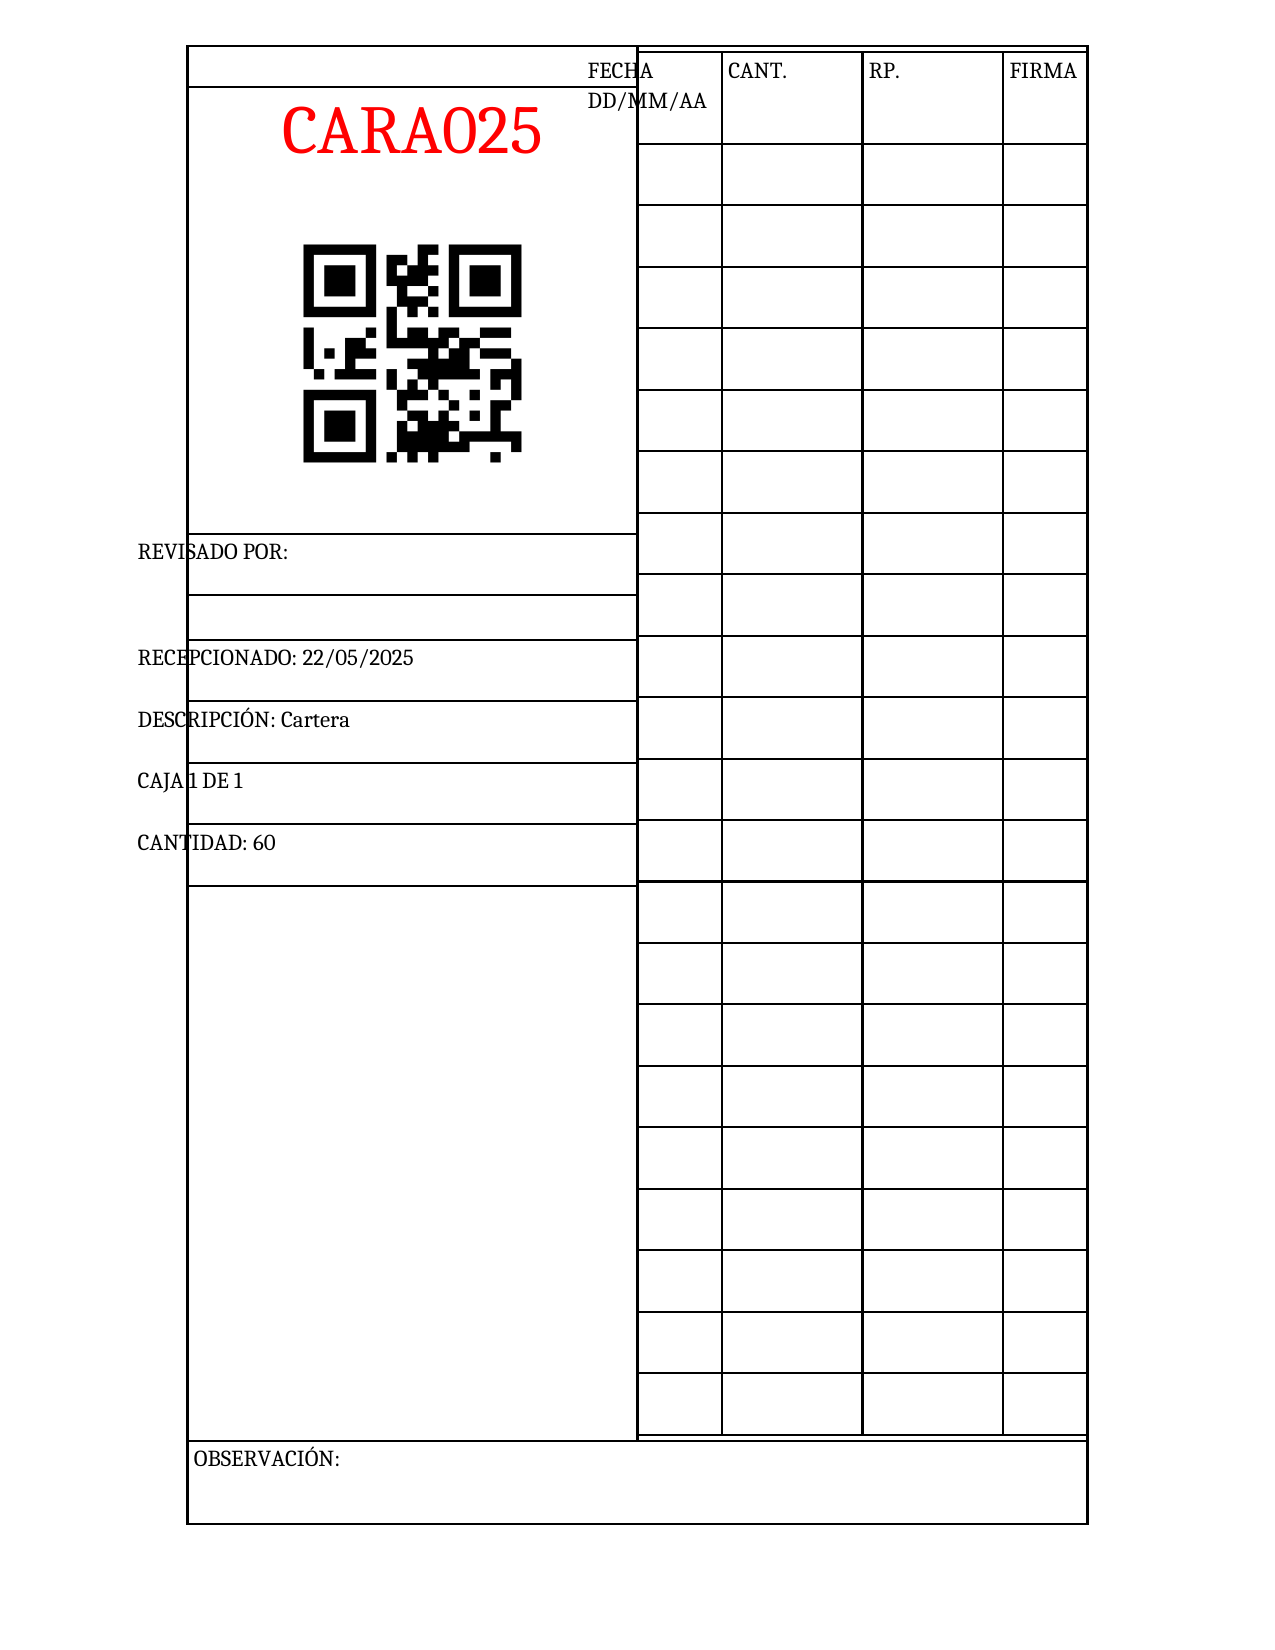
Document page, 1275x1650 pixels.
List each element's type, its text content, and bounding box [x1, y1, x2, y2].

table_header [1004, 883, 1086, 942]
table_header [864, 1005, 1002, 1065]
table_header [1004, 145, 1086, 204]
table_header [864, 1067, 1002, 1126]
table_header [723, 1005, 861, 1065]
table_header [723, 821, 861, 880]
table_header [1004, 1251, 1086, 1311]
table_header [1004, 452, 1086, 512]
table_header [639, 821, 721, 880]
table_header [189, 764, 636, 823]
table_header [1004, 1128, 1086, 1188]
table_header [723, 1190, 861, 1249]
table_header [189, 88, 636, 533]
table_header [864, 1313, 1002, 1372]
table_header [864, 821, 1002, 880]
table_header [1004, 760, 1086, 819]
table_header [864, 514, 1002, 573]
table_header [639, 53, 721, 143]
table_header [723, 1251, 861, 1311]
table_header [864, 1251, 1002, 1311]
table_header [864, 145, 1002, 204]
table_header [864, 268, 1002, 327]
table_header [864, 329, 1002, 389]
table_header [639, 637, 721, 696]
table_header [639, 1005, 721, 1065]
table_header [723, 145, 861, 204]
table_header [639, 760, 721, 819]
table_header [1004, 944, 1086, 1003]
table_header [864, 760, 1002, 819]
table_header [1004, 1190, 1086, 1249]
table_header [1004, 1067, 1086, 1126]
table_header [639, 944, 721, 1003]
table_header [1004, 268, 1086, 327]
table_header [1004, 1374, 1086, 1434]
table_header [1004, 1313, 1086, 1372]
table_header [864, 944, 1002, 1003]
table_header [639, 1128, 721, 1188]
table_header [723, 53, 861, 143]
table_header [639, 1313, 721, 1372]
table_header [723, 514, 861, 573]
table_header [1004, 821, 1086, 880]
table_header [864, 206, 1002, 266]
table_header [189, 641, 636, 700]
table_header [1004, 53, 1086, 143]
table_header [864, 575, 1002, 635]
table_header [189, 825, 636, 885]
table_header [723, 1313, 861, 1372]
table_header [189, 596, 636, 639]
table_header [639, 514, 721, 573]
table_header [723, 698, 861, 758]
table_header [723, 391, 861, 450]
table_header [639, 391, 721, 450]
table_header [639, 145, 721, 204]
table_header [189, 887, 636, 1440]
table_header [723, 760, 861, 819]
table_header [864, 698, 1002, 758]
table_header [639, 1190, 721, 1249]
table_header [864, 53, 1002, 143]
picture [262, 203, 563, 504]
table_header [639, 206, 721, 266]
table_header [723, 575, 861, 635]
table_header [1004, 514, 1086, 573]
table_header [639, 452, 721, 512]
table_header [639, 1251, 721, 1311]
table_header [1004, 1005, 1086, 1065]
table_header [864, 452, 1002, 512]
table_cell OBSERVACIÓN: [189, 1442, 1086, 1523]
table_header [639, 883, 721, 942]
table_header [1004, 698, 1086, 758]
table_header [864, 1374, 1002, 1434]
table_header [723, 883, 861, 942]
table_header [639, 1374, 721, 1434]
table_header [864, 883, 1002, 942]
table_header [1004, 391, 1086, 450]
table_header [723, 206, 861, 266]
table_header [723, 944, 861, 1003]
table_header [1004, 637, 1086, 696]
table_header [189, 535, 636, 594]
table_header [723, 1128, 861, 1188]
table_header [189, 47, 636, 86]
table_header [639, 1436, 1086, 1440]
table_header [723, 452, 861, 512]
table_header [639, 329, 721, 389]
table_header [639, 575, 721, 635]
table_header [723, 1374, 861, 1434]
table_header [723, 1067, 861, 1126]
table_header [1004, 329, 1086, 389]
table_header [1004, 206, 1086, 266]
table_header [723, 268, 861, 327]
table_header [723, 329, 861, 389]
table_header [864, 1190, 1002, 1249]
table_header [639, 698, 721, 758]
table_header [189, 702, 636, 762]
table_header [723, 637, 861, 696]
table_header [864, 391, 1002, 450]
table_header [864, 637, 1002, 696]
table_header [639, 47, 1086, 51]
table_header [639, 1067, 721, 1126]
table_header [639, 268, 721, 327]
table_header [864, 1128, 1002, 1188]
table_header [1004, 575, 1086, 635]
